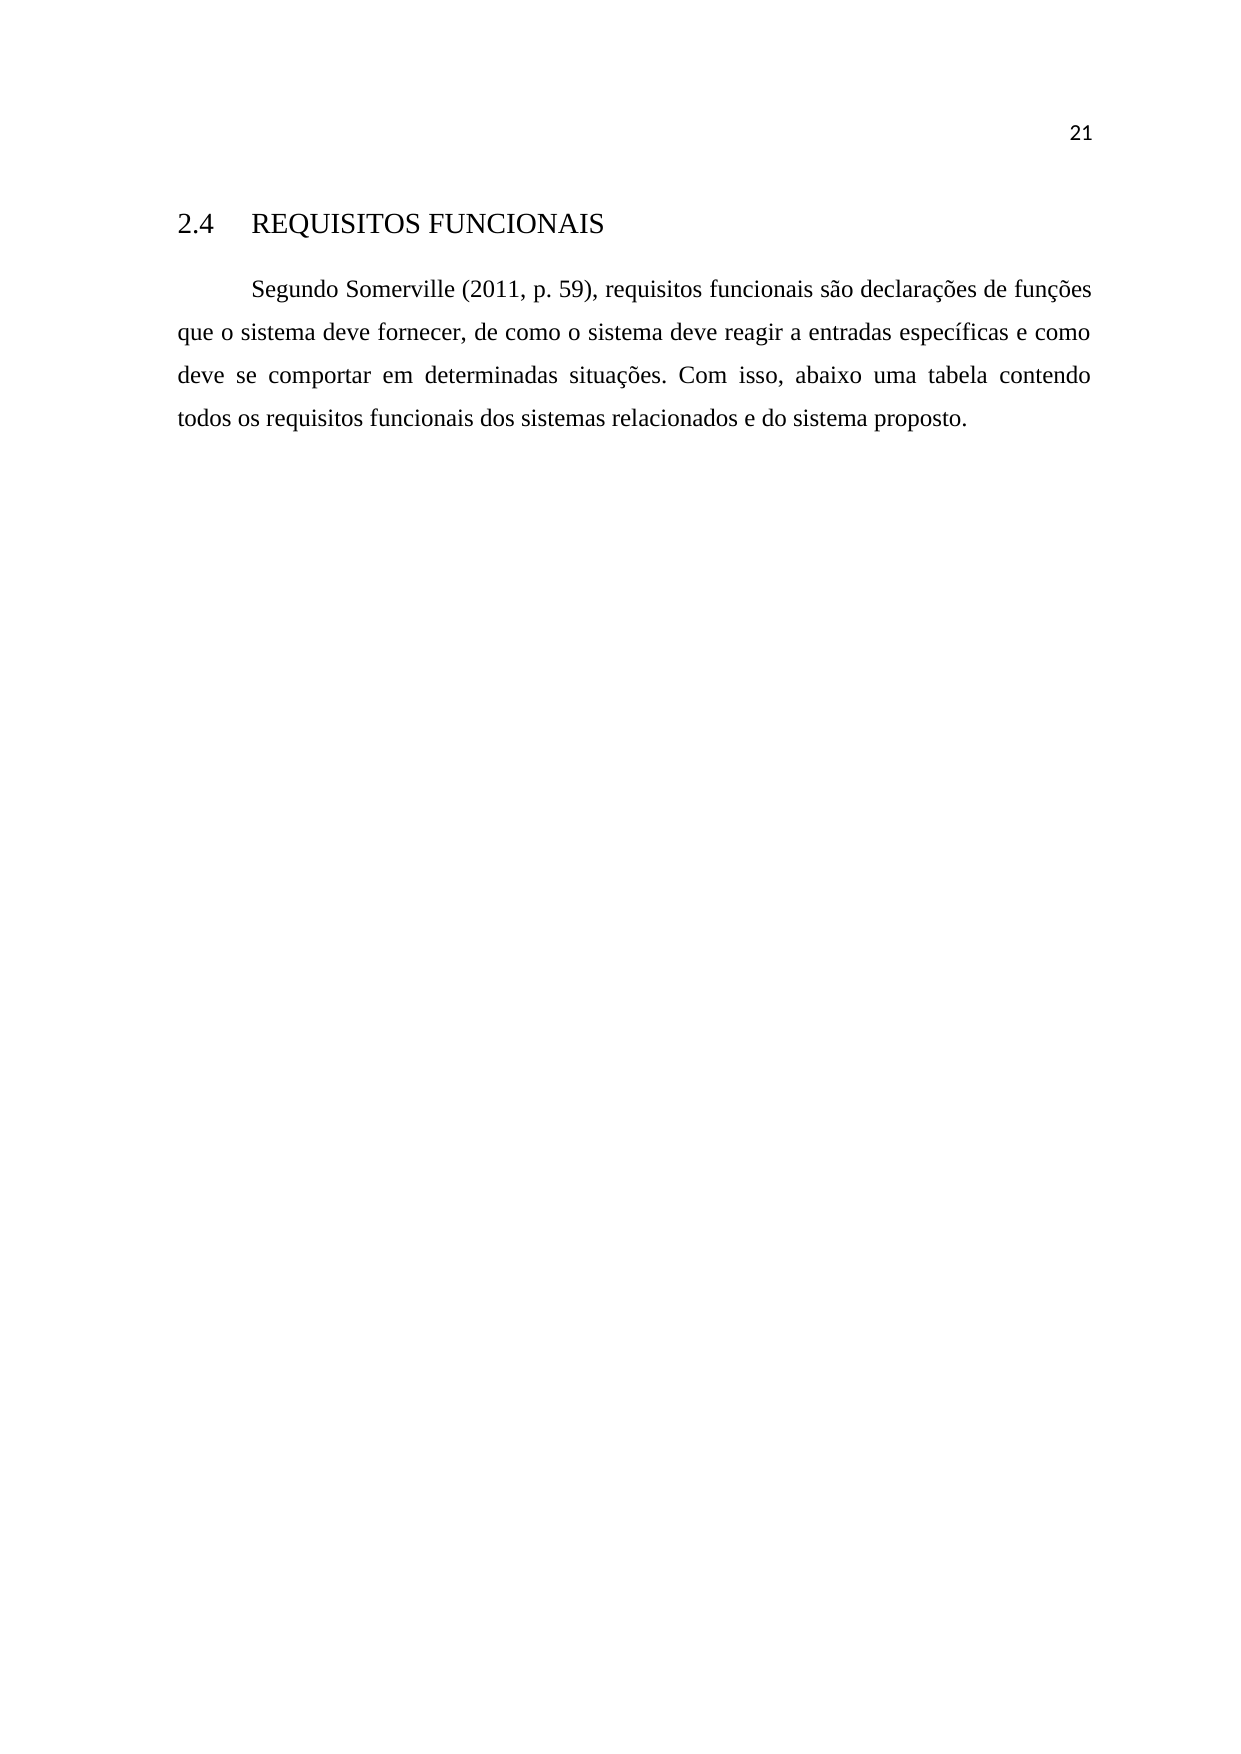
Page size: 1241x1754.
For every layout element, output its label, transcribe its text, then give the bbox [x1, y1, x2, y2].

text Segundo Somerville (2011, p. 59), requisitos funcionais são declarações de funções que o sistema deve fornecer, de como o sistema deve reagir a entradas específicas e como deve se comportar em determinadas situações. Com isso, abaixo uma tabela contendo todos os requisitos funcionais dos sistemas relacionados e do sistema proposto. [177, 274, 1092, 432]
subtitle REQUISITOS FUNCIONAIS [177, 206, 1092, 240]
